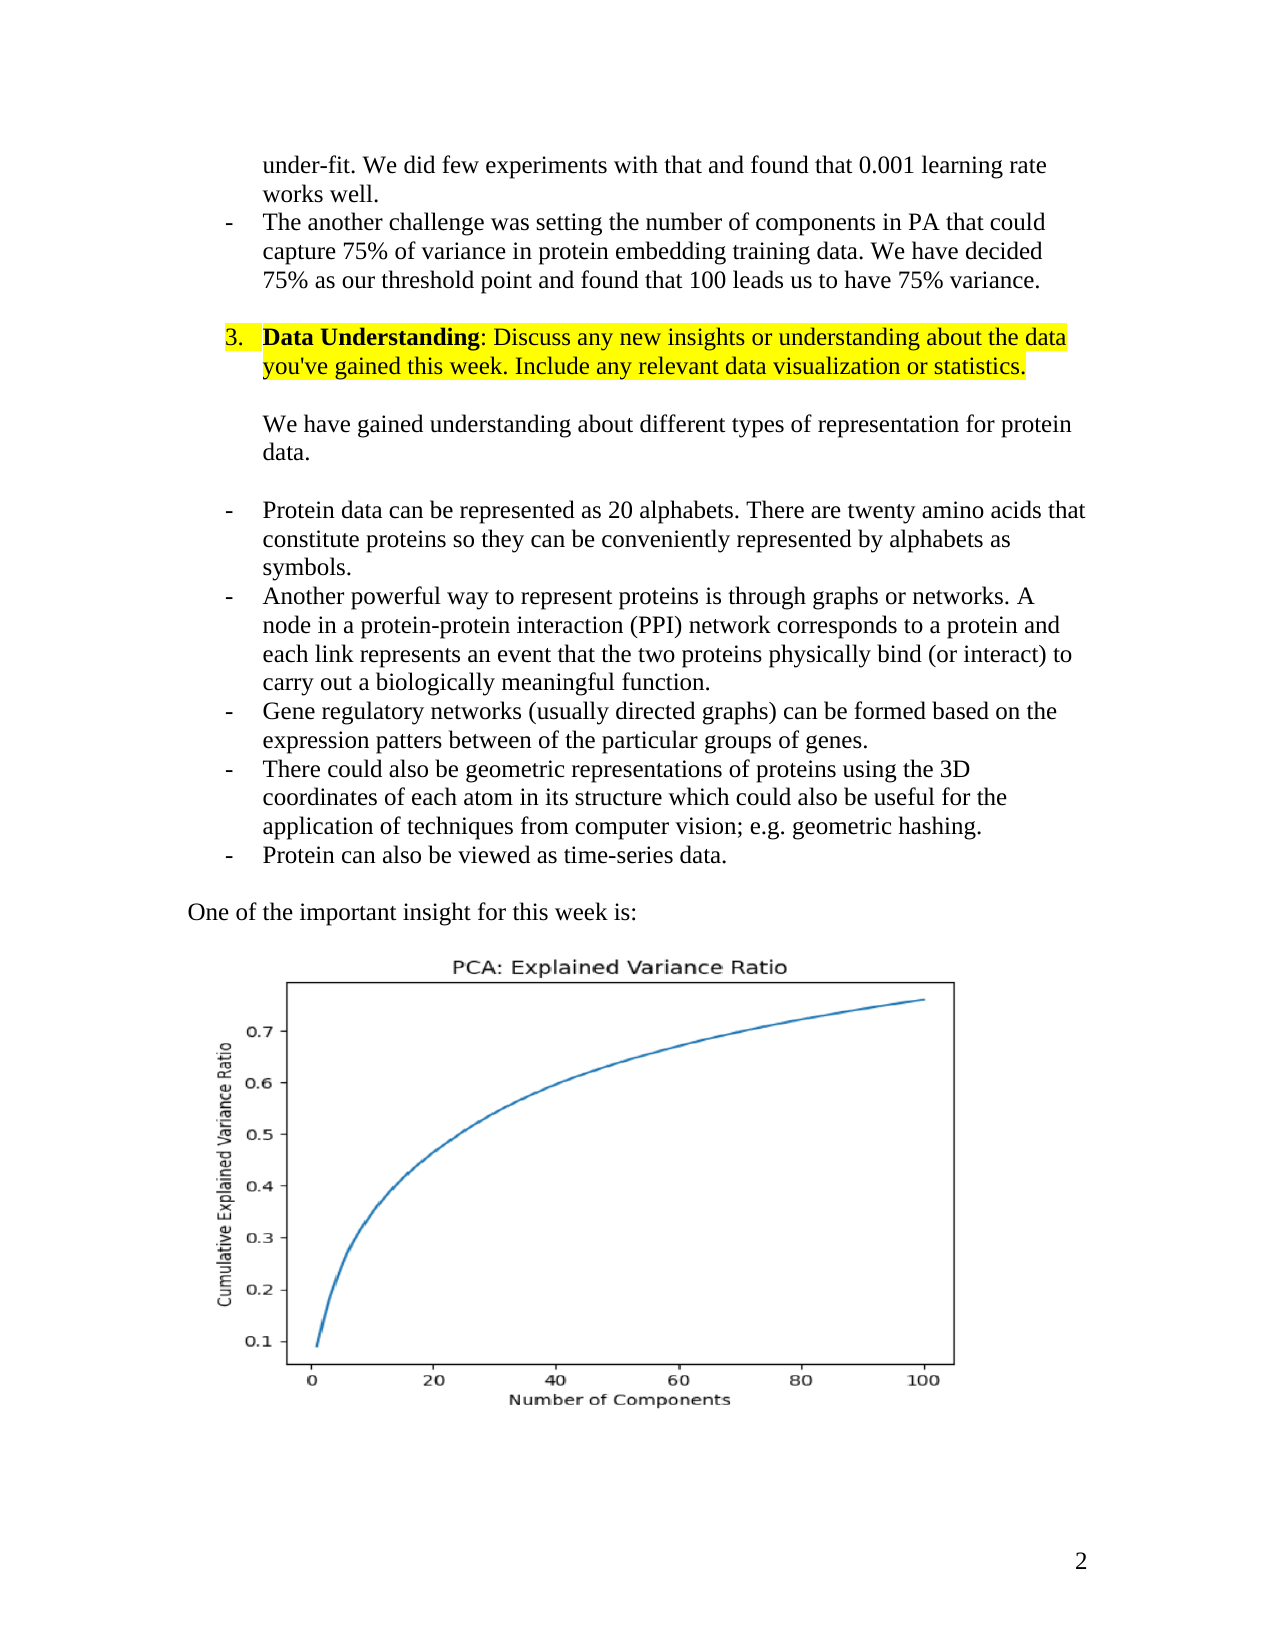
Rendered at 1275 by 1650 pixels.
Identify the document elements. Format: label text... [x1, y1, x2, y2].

list Protein can also be viewed as time-series data. [225, 840, 1087, 869]
text One of the important insight for this week is: [187, 897, 1087, 926]
text We have gained understanding about different types of representation for protein data. [262, 409, 1087, 466]
list Another powerful way to represent proteins is through graphs or networks. A node in a protein-protein interaction (PPI) network corresponds to a protein and each link represents an event that the two proteins physically bind (or interact) to carry out a biologically meaningful function. [225, 581, 1087, 696]
list The another challenge was setting the number of components in PA that could capture 75% of variance in protein embedding training data. We have decided 75% as our threshold point and found that 100 leads us to have 75% variance. [225, 207, 1087, 294]
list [225, 150, 1087, 207]
list Data Understanding: Discuss any new insights or understanding about the data you've gained this week. Include any relevant data visualization or statistics. [225, 322, 1087, 380]
list Gene regulatory networks (usually directed graphs) can be formed based on the expression patters between of the particular groups of genes. [225, 696, 1087, 754]
list Protein data can be represented as 20 alphabets. There are twenty amino acids that constitute proteins so they can be conveniently represented by alphabets as symbols. [225, 495, 1087, 581]
list There could also be geometric representations of proteins using the 3D coordinates of each atom in its structure which could also be useful for the application of techniques from computer vision; e.g. geometric hashing. [225, 754, 1087, 840]
picture [187, 955, 998, 1423]
